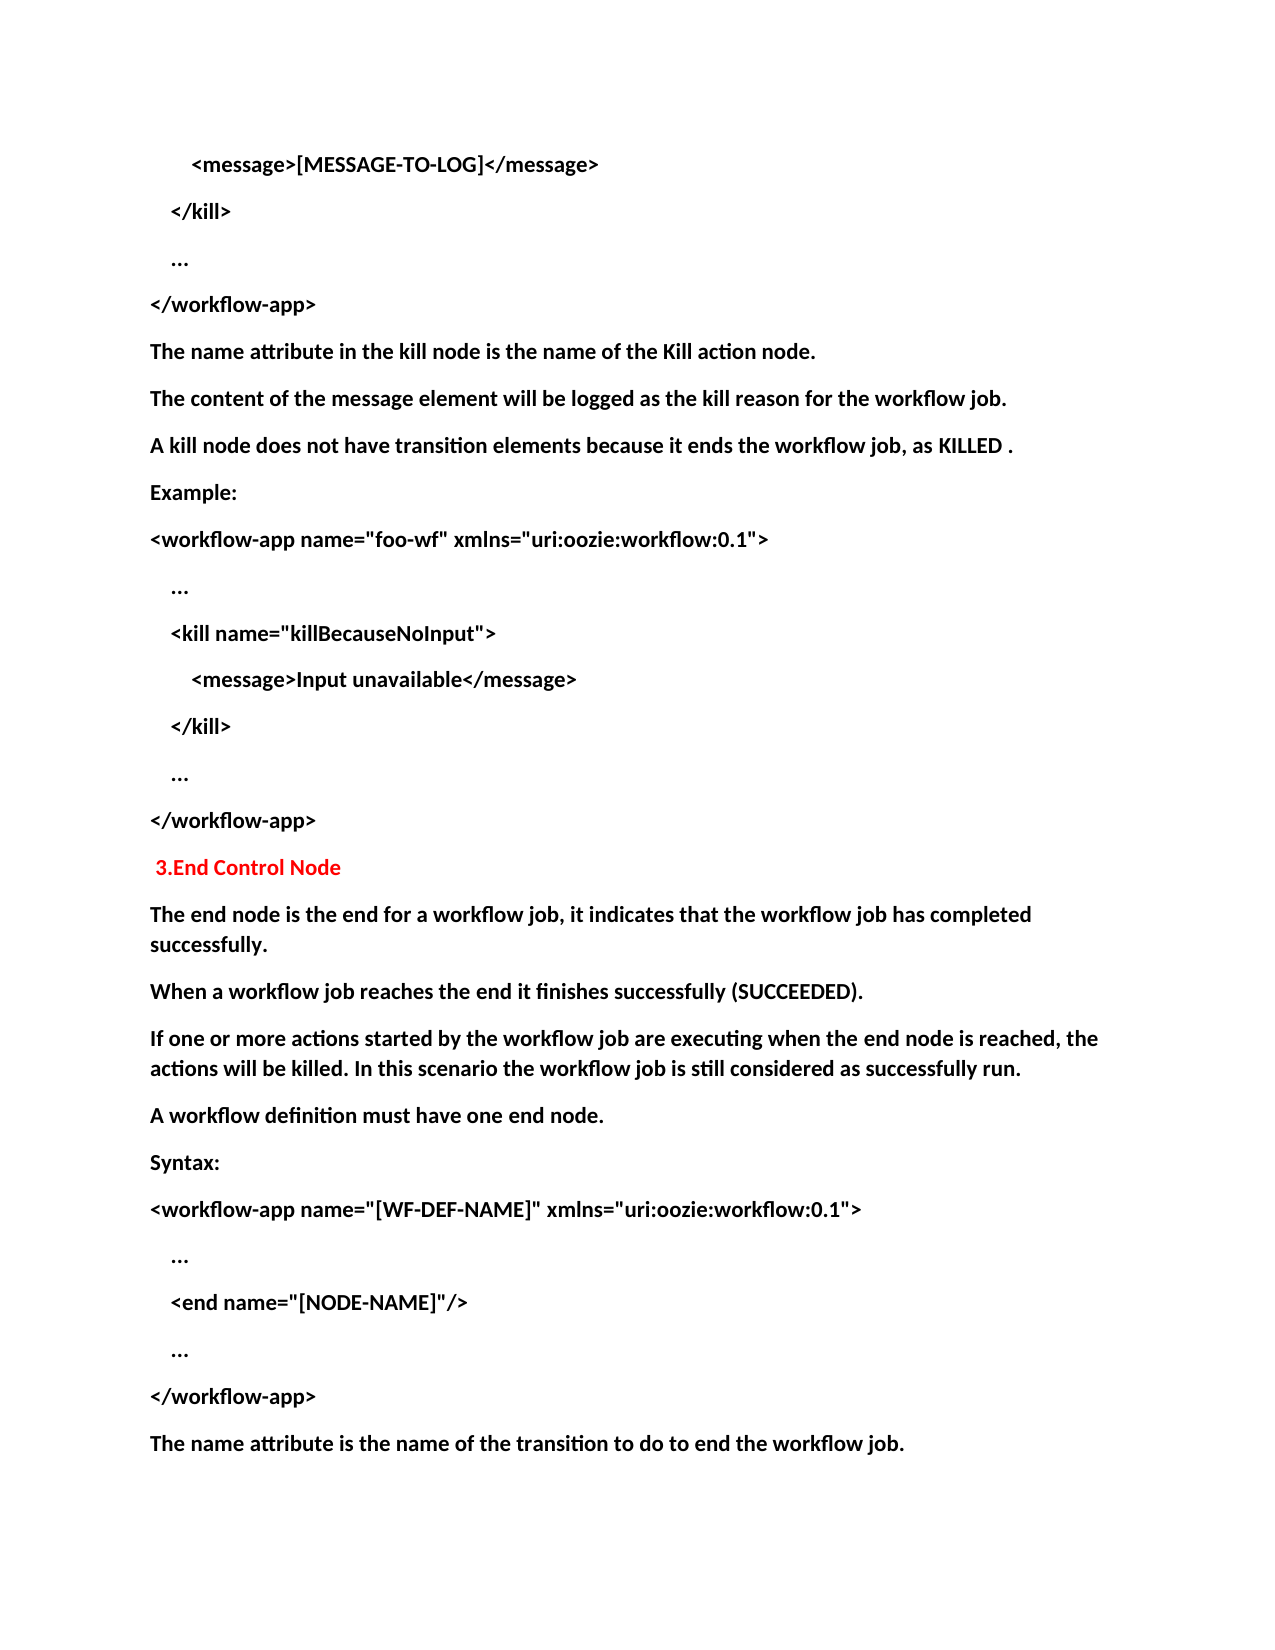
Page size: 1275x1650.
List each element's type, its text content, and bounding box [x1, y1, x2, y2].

text Example: [150, 478, 1125, 506]
text ... [150, 244, 1125, 272]
text If one or more actions started by the workflow job are executing when the end node is reached, the actions will be killed. In this scenario the workflow job is still considered as successfully run. [150, 1024, 1125, 1082]
text ... [150, 572, 1125, 600]
text <workflow-app name="foo-wf" xmlns="uri:oozie:workflow:0.1"> [150, 525, 1125, 553]
text ... [150, 1335, 1125, 1363]
text <kill name="killBecauseNoInput"> [150, 619, 1125, 647]
text The end node is the end for a workflow job, it indicates that the workflow job has completed successfully. [150, 900, 1125, 958]
text <message>Input unavailable</message> [150, 666, 1125, 694]
text </workflow-app> [150, 291, 1125, 319]
text The name attribute in the kill node is the name of the Kill action node. [150, 337, 1125, 366]
text Syntax: [150, 1148, 1125, 1176]
text The content of the message element will be logged as the kill reason for the workflow job. [150, 384, 1125, 412]
text ... [150, 1242, 1125, 1270]
text </kill> [150, 712, 1125, 741]
text A kill node does not have transition elements because it ends the workflow job, as KILLED . [150, 431, 1125, 459]
text <message>[MESSAGE-TO-LOG]</message> [150, 150, 1125, 178]
text ... [150, 759, 1125, 787]
text When a workflow job reaches the end it finishes successfully (SUCCEEDED). [150, 977, 1125, 1005]
text The name attribute is the name of the transition to do to end the workflow job. [150, 1429, 1125, 1457]
text A workflow definition must have one end node. [150, 1101, 1125, 1129]
text <workflow-app name="[WF-DEF-NAME]" xmlns="uri:oozie:workflow:0.1"> [150, 1195, 1125, 1223]
text <end name="[NODE-NAME]"/> [150, 1288, 1125, 1317]
text </workflow-app> [150, 806, 1125, 834]
text </workflow-app> [150, 1382, 1125, 1410]
text </kill> [150, 197, 1125, 225]
text 3.End Control Node [150, 853, 1125, 881]
